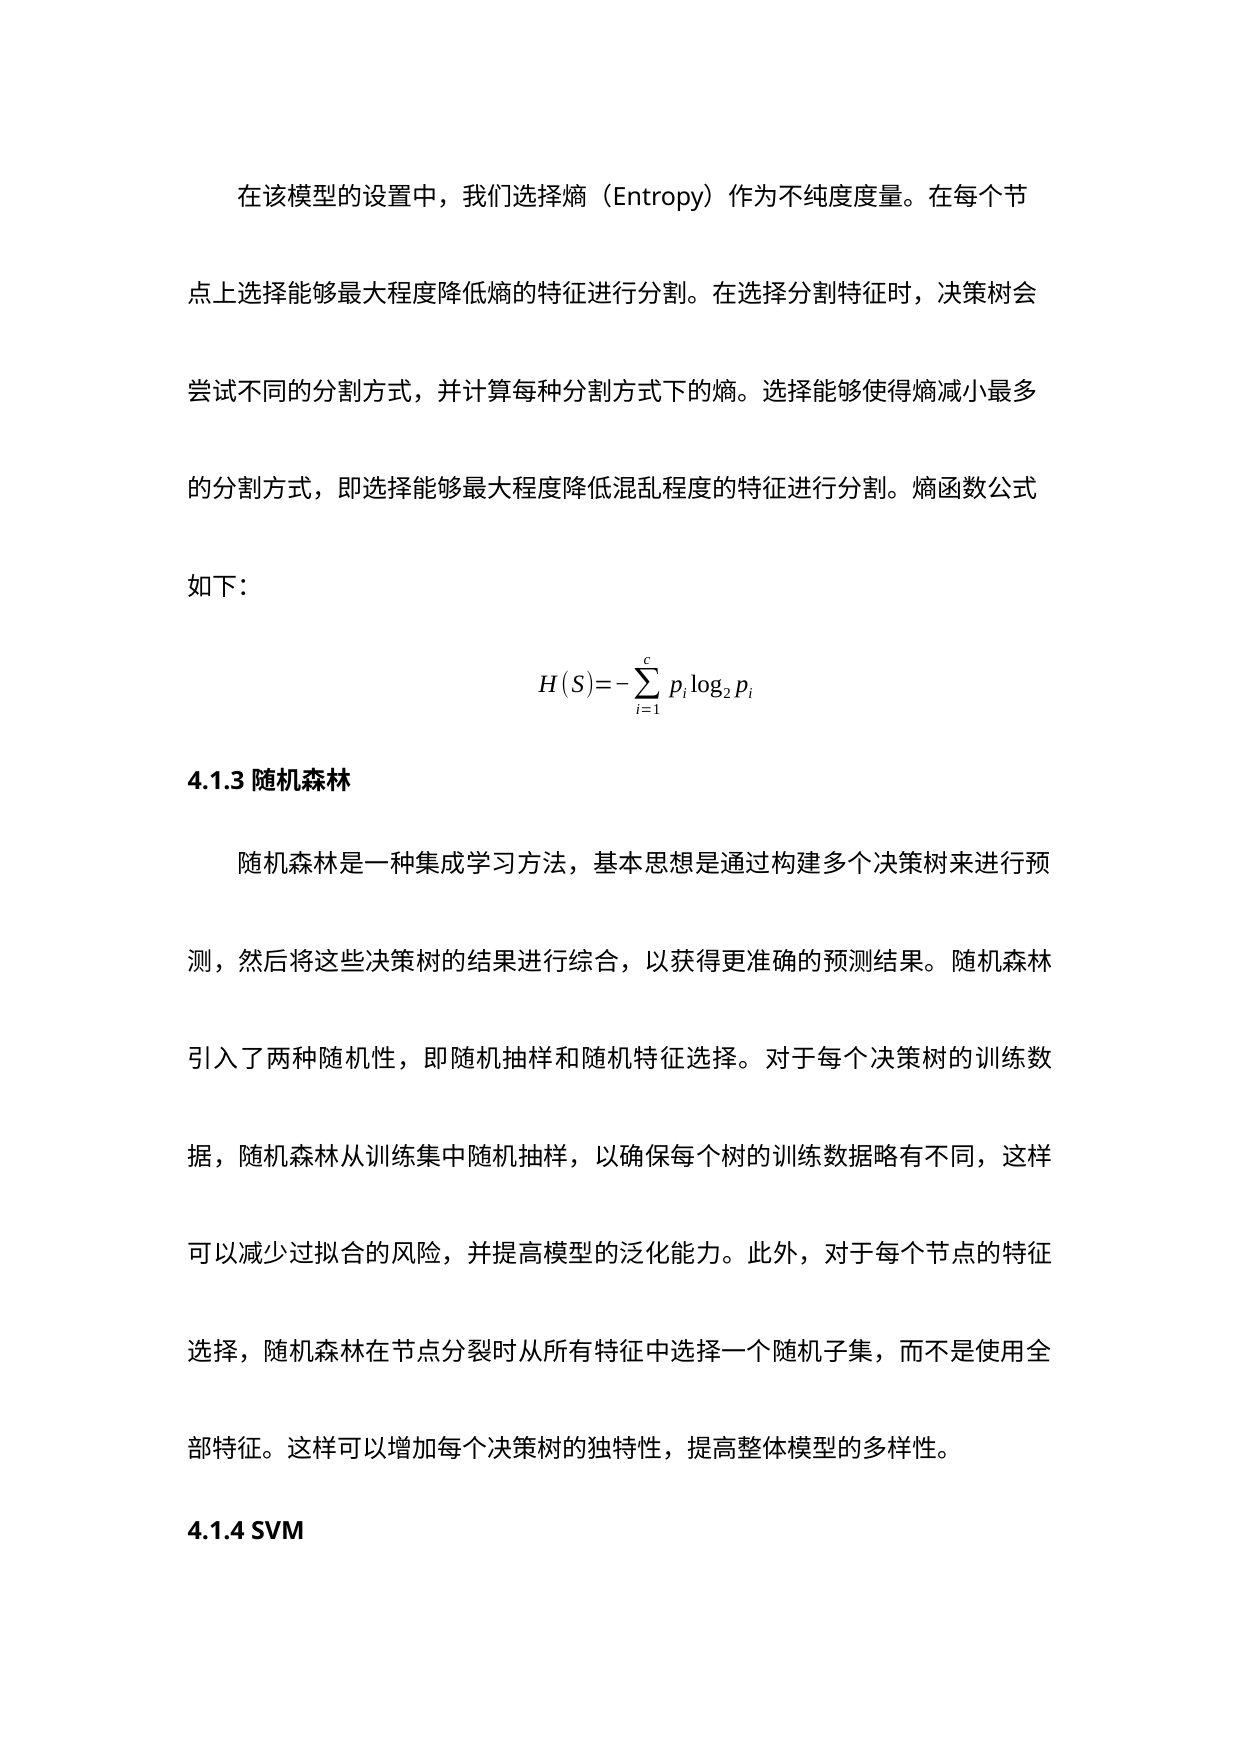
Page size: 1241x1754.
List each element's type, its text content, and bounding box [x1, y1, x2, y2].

list 随机森林是一种集成学习方法，基本思想是通过构建多个决策树来进行预测，然后将这些决策树的结果进行综合，以获得更准确的预测结果。随机森林引入了两种随机性，即随机抽样和随机特征选择。对于每个决策树的训练数据，随机森林从训练集中随机抽样，以确保每个树的训练数据略有不同，这样可以减少过拟合的风险，并提高模型的泛化能力。此外，对于每个节点的特征选择，随机森林在节点分裂时从所有特征中选择一个随机子集，而不是使用全部特征。这样可以增加每个决策树的独特性，提高整体模型的多样性。 [187, 829, 1053, 1479]
list 4.1.4 SVM [187, 1497, 1053, 1562]
list 4.1.3 随机森林 [187, 746, 1053, 811]
text 在该模型的设置中，我们选择熵（Entropy）作为不纯度度量。在每个节点上选择能够最大程度降低熵的特征进行分割。在选择分割特征时，决策树会尝试不同的分割方式，并计算每种分割方式下的熵。选择能够使得熵减小最多的分割方式，即选择能够最大程度降低混乱程度的特征进行分割。熵函数公式如下： [187, 162, 1053, 617]
